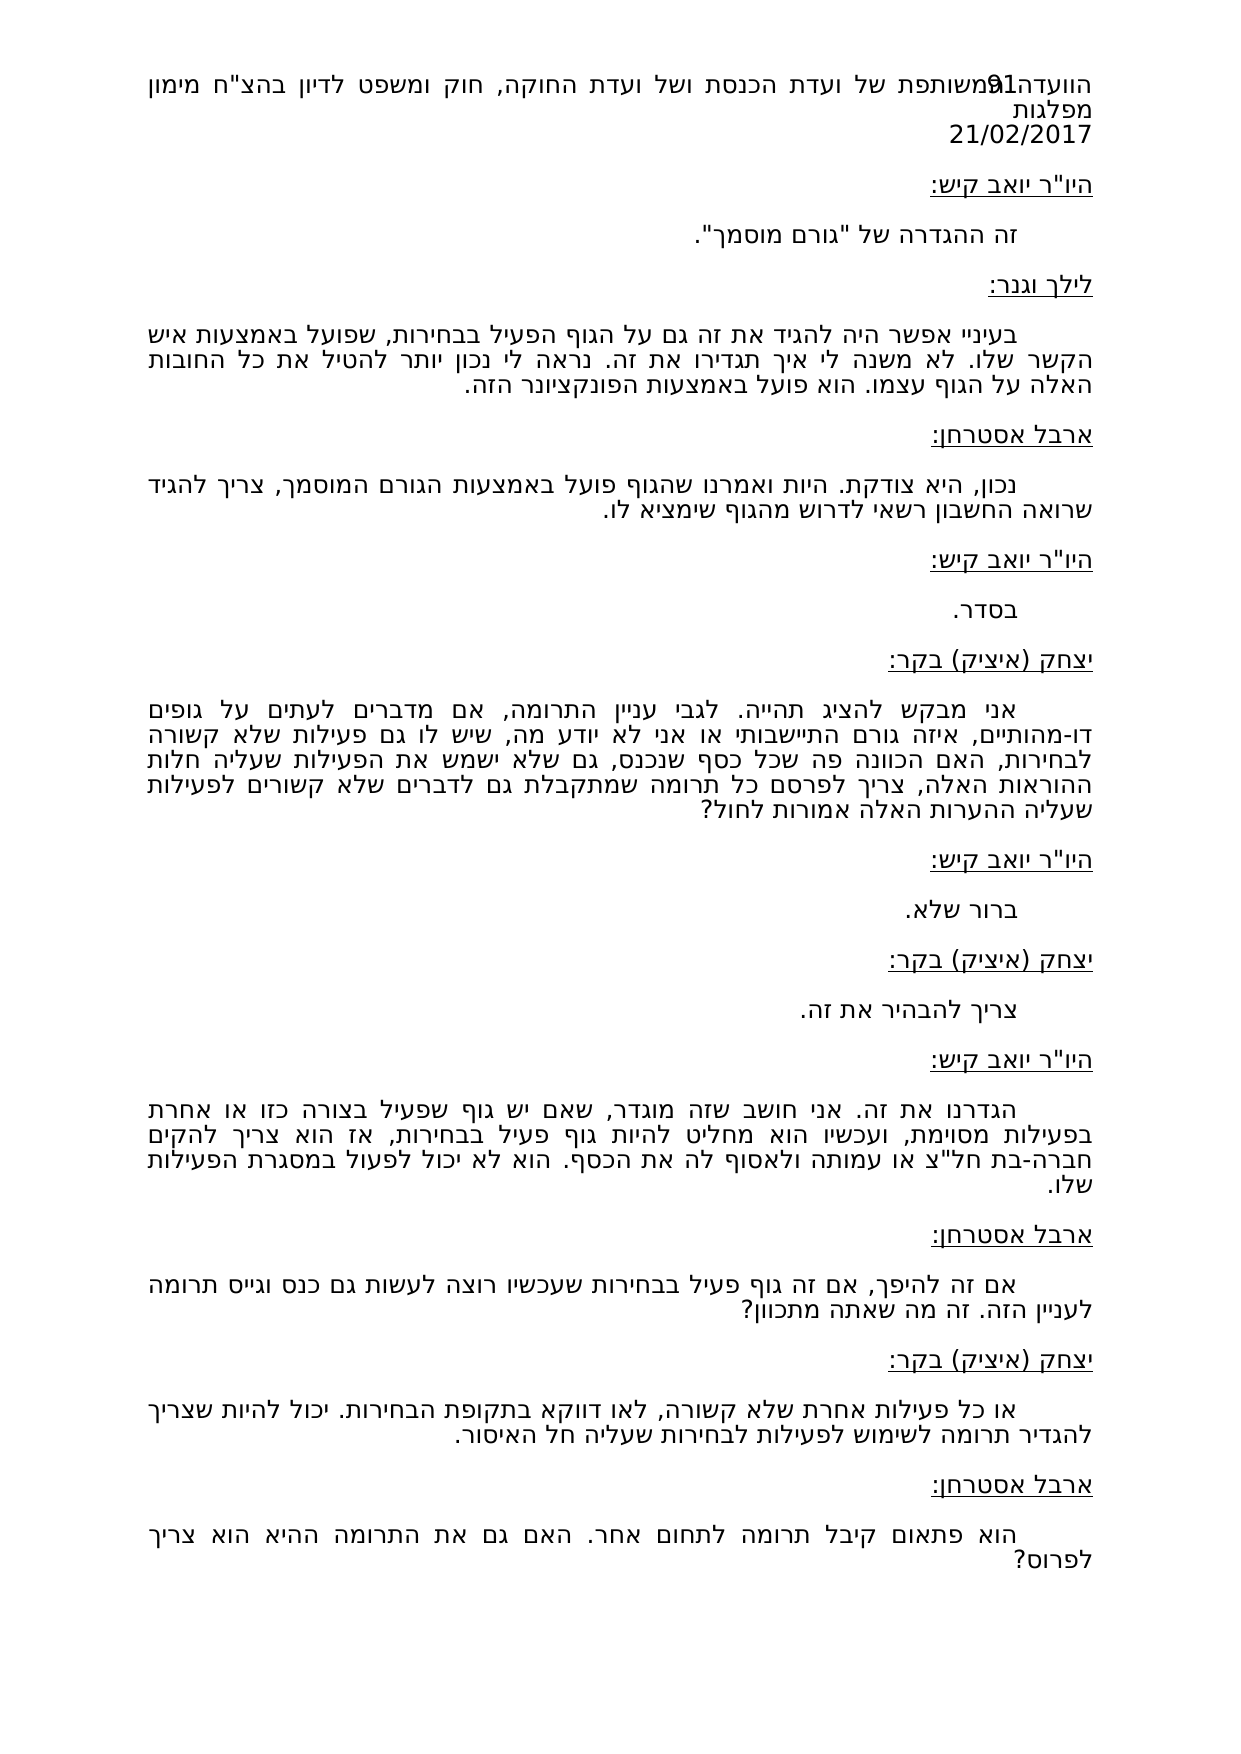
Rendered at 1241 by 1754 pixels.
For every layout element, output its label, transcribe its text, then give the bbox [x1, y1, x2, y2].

text אם זה להיפך, אם זה גוף פעיל בבחירות שעכשיו רוצה לעשות גם כנס וגייס תרומה לעניין הזה. זה מה שאתה מתכוון? [147, 1274, 1093, 1324]
text נכון, היא צודקת. היות ואמרנו שהגוף פועל באמצעות הגורם המוסמך, צריך להגיד שרואה החשבון רשאי לדרוש מהגוף שימציא לו. [147, 474, 1093, 524]
text יצחק (איציק) בקר: [147, 1349, 1093, 1374]
text היו"ר יואב קיש: [147, 174, 1093, 199]
text בסדר. [147, 599, 1093, 624]
text ארבל אסטרחן: [147, 1474, 1093, 1499]
text או כל פעילות אחרת שלא קשורה, לאו דווקא בתקופת הבחירות. יכול להיות שצריך להגדיר תרומה לשימוש לפעילות לבחירות שעליה חל האיסור. [147, 1399, 1093, 1449]
text ברור שלא. [147, 899, 1093, 924]
text היו"ר יואב קיש: [147, 549, 1093, 574]
text צריך להבהיר את זה. [147, 999, 1093, 1024]
text ארבל אסטרחן: [147, 424, 1093, 449]
text לילך וגנר: [147, 274, 1093, 299]
text היו"ר יואב קיש: [147, 1049, 1093, 1074]
text ארבל אסטרחן: [147, 1224, 1093, 1249]
text היו"ר יואב קיש: [147, 849, 1093, 874]
text יצחק (איציק) בקר: [147, 949, 1093, 974]
text בעיניי אפשר היה להגיד את זה גם על הגוף הפעיל בבחירות, שפועל באמצעות איש הקשר שלו. לא משנה לי איך תגדירו את זה. נראה לי נכון יותר להטיל את כל החובות האלה על הגוף עצמו. הוא פועל באמצעות הפונקציונר הזה. [147, 324, 1093, 399]
text הגדרנו את זה. אני חושב שזה מוגדר, שאם יש גוף שפעיל בצורה כזו או אחרת בפעילות מסוימת, ועכשיו הוא מחליט להיות גוף פעיל בבחירות, אז הוא צריך להקים חברה-בת חל"צ או עמותה ולאסוף לה את הכסף. הוא לא יכול לפעול במסגרת הפעילות שלו. [147, 1099, 1093, 1199]
text אני מבקש להציג תהייה. לגבי עניין התרומה, אם מדברים לעתים על גופים דו-מהותיים, איזה גורם התיישבותי או אני לא יודע מה, שיש לו גם פעילות שלא קשורה לבחירות, האם הכוונה פה שכל כסף שנכנס, גם שלא ישמש את הפעילות שעליה חלות ההוראות האלה, צריך לפרסם כל תרומה שמתקבלת גם לדברים שלא קשורים לפעילות שעליה ההערות האלה אמורות לחול? [147, 699, 1093, 824]
text זה ההגדרה של "גורם מוסמך". [147, 224, 1093, 249]
text הוא פתאום קיבל תרומה לתחום אחר. האם גם את התרומה ההיא הוא צריך לפרוס? [147, 1524, 1093, 1574]
text יצחק (איציק) בקר: [147, 649, 1093, 674]
